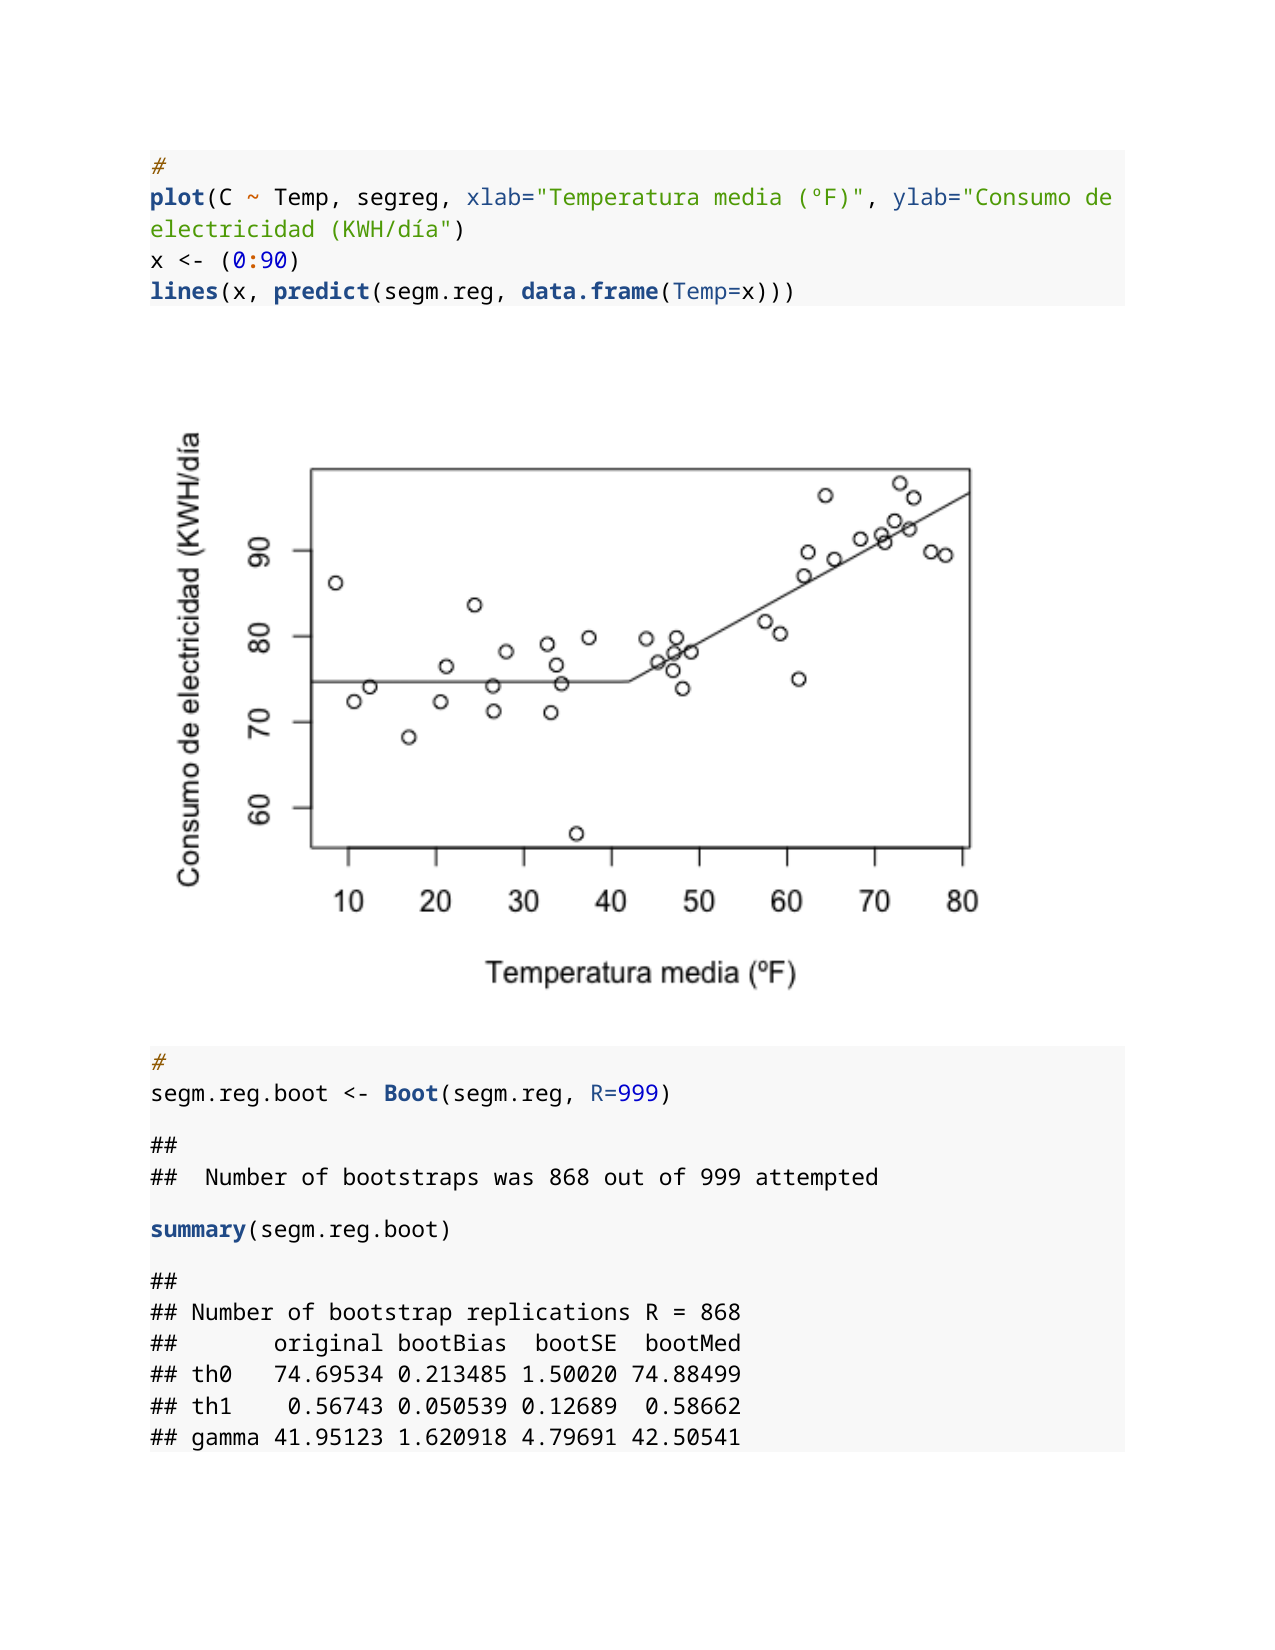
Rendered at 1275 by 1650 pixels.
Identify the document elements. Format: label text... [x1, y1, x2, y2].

picture [168, 327, 1044, 1027]
text # segm.reg.boot <- Boot(segm.reg, R=999) [164, 1046, 1125, 1108]
text ## ## Number of bootstraps was 868 out of 999 attempted [150, 1129, 1125, 1192]
text ## ## Number of bootstrap replications R = 868 ## original bootBias bootSE bootMed ## th0 74.69534 0.213485 1.50020 74.88499 ## th1 0.56743 0.050539 0.12689 0.58662 ## gamma 41.95123 1.620918 4.79691 42.50541 [150, 1264, 1125, 1452]
text summary(segm.reg.boot) [150, 1212, 1125, 1244]
text # plot(C ~ Temp, segreg, xlab="Temperatura media (ºF)", ylab="Consumo de electricidad (KWH/día") x <- (0:90) lines(x, predict(segm.reg, data.frame(Temp=x))) [150, 150, 1125, 306]
